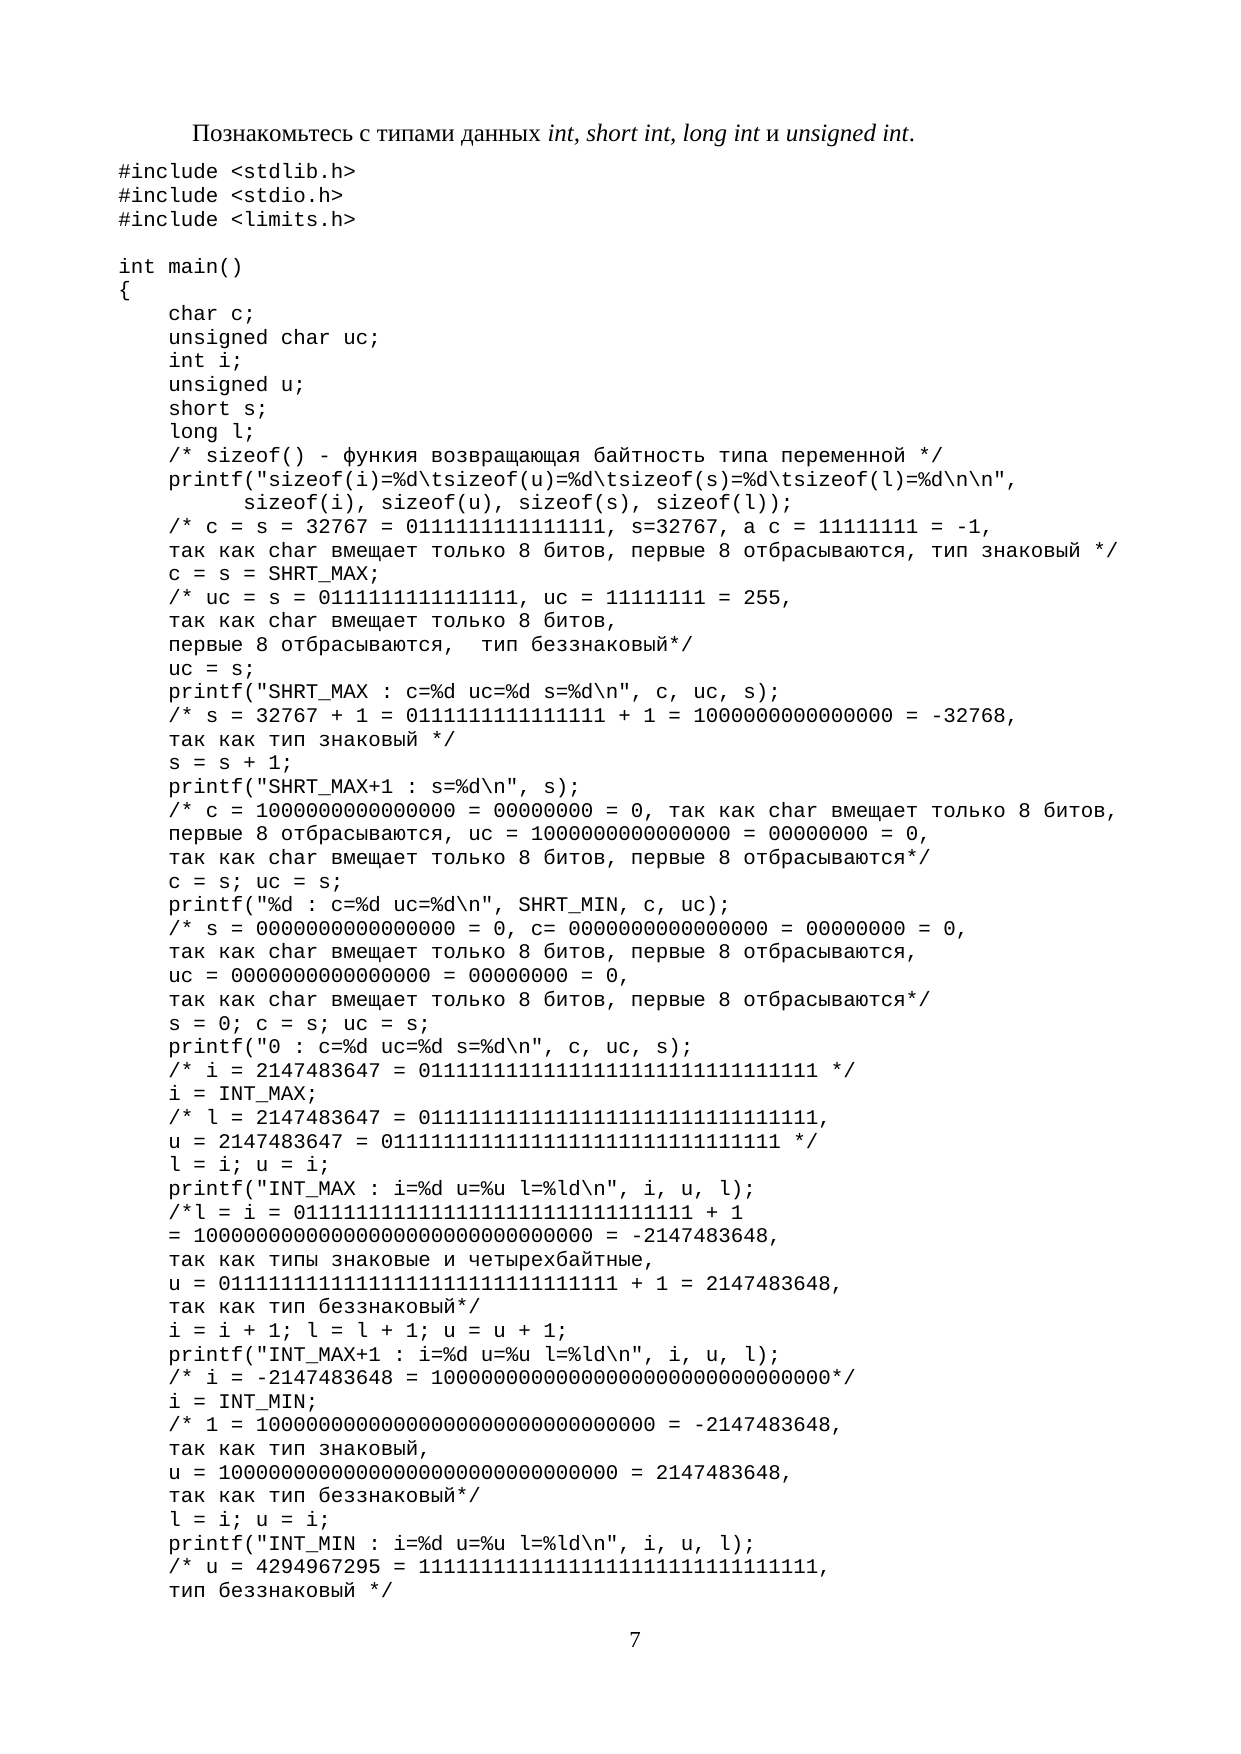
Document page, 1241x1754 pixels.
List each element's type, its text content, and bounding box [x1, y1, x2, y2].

text u = 10000000000000000000000000000000 = 2147483648, [118, 1462, 1152, 1485]
text i = INT_MAX; [118, 1083, 1152, 1107]
text /* c = s = 32767 = 0111111111111111, s=32767, а c = 11111111 = -1, [118, 516, 1152, 539]
text s = 0; c = s; uc = s; [118, 1012, 1152, 1036]
text Познакомьтесь с типами данных int, short int, long int и unsigned int. [118, 118, 1152, 147]
text printf("SHRT_MAX : c=%d uc=%d s=%d\n", c, uc, s); [118, 681, 1152, 705]
text первые 8 отбрасываются, uc = 1000000000000000 = 00000000 = 0, [118, 823, 1152, 847]
text sizeof(i), sizeof(u), sizeof(s), sizeof(l)); [118, 492, 1152, 516]
text так как char вмещает только 8 битов, [118, 611, 1152, 634]
text c = s; uc = s; [118, 871, 1152, 894]
text #include <stdio.h> [118, 185, 1152, 208]
text /* sizeof() - функия возвращающая байтность типа переменной */ [118, 445, 1152, 469]
text u = 2147483647 = 01111111111111111111111111111111 */ [118, 1131, 1152, 1154]
text /* i = -2147483648 = 10000000000000000000000000000000*/ [118, 1367, 1152, 1391]
text short s; [118, 398, 1152, 421]
text uc = 0000000000000000 = 00000000 = 0, [118, 965, 1152, 989]
text unsigned char uc; [118, 327, 1152, 350]
text i = i + 1; l = l + 1; u = u + 1; [118, 1320, 1152, 1343]
text так как тип беззнаковый*/ [118, 1296, 1152, 1320]
text uc = s; [118, 658, 1152, 681]
text char c; [118, 303, 1152, 327]
text /* s = 0000000000000000 = 0, c= 0000000000000000 = 00000000 = 0, [118, 918, 1152, 942]
text { [118, 279, 1152, 303]
text l = i; u = i; [118, 1154, 1152, 1178]
text printf("0 : c=%d uc=%d s=%d\n", c, uc, s); [118, 1036, 1152, 1060]
text так как char вмещает только 8 битов, первые 8 отбрасываются, тип знаковый */ [118, 539, 1152, 563]
text int i; [118, 350, 1152, 374]
text /* uc = s = 0111111111111111, uc = 11111111 = 255, [118, 587, 1152, 611]
text /* c = 1000000000000000 = 00000000 = 0, так как char вмещает только 8 битов, [118, 800, 1152, 823]
text так как char вмещает только 8 битов, первые 8 отбрасываются, [118, 942, 1152, 965]
text /* 1 = 10000000000000000000000000000000 = -2147483648, [118, 1414, 1152, 1438]
text = 10000000000000000000000000000000 = -2147483648, [118, 1225, 1152, 1249]
text первые 8 отбрасываются, тип беззнаковый*/ [118, 634, 1152, 658]
text #include <stdlib.h> [118, 161, 1152, 185]
text так как char вмещает только 8 битов, первые 8 отбрасываются*/ [118, 847, 1152, 871]
text /* u = 4294967295 = 11111111111111111111111111111111, [118, 1556, 1152, 1580]
text s = s + 1; [118, 752, 1152, 776]
text так как тип знаковый, [118, 1438, 1152, 1462]
text так как тип беззнаковый*/ [118, 1485, 1152, 1509]
text /* i = 2147483647 = 01111111111111111111111111111111 */ [118, 1060, 1152, 1083]
text printf("%d : c=%d uc=%d\n", SHRT_MIN, c, uc); [118, 894, 1152, 918]
text l = i; u = i; [118, 1509, 1152, 1533]
text c = s = SHRT_MAX; [118, 563, 1152, 587]
text так как char вмещает только 8 битов, первые 8 отбрасываются*/ [118, 989, 1152, 1012]
text #include <limits.h> [118, 208, 1152, 232]
text u = 01111111111111111111111111111111 + 1 = 2147483648, [118, 1273, 1152, 1296]
text int main() [118, 256, 1152, 279]
text i = INT_MIN; [118, 1391, 1152, 1414]
text printf("INT_MAX : i=%d u=%u l=%ld\n", i, u, l); [118, 1178, 1152, 1202]
text printf("sizeof(i)=%d\tsizeof(u)=%d\tsizeof(s)=%d\tsizeof(l)=%d\n\n", [118, 469, 1152, 492]
text printf("INT_MAX+1 : i=%d u=%u l=%ld\n", i, u, l); [118, 1343, 1152, 1367]
text /*l = i = 01111111111111111111111111111111 + 1 [118, 1202, 1152, 1225]
text unsigned u; [118, 374, 1152, 398]
text long l; [118, 421, 1152, 445]
text printf("SHRT_MAX+1 : s=%d\n", s); [118, 776, 1152, 800]
text printf("INT_MIN : i=%d u=%u l=%ld\n", i, u, l); [118, 1533, 1152, 1556]
text тип беззнаковый */ [118, 1580, 1152, 1604]
text /* l = 2147483647 = 01111111111111111111111111111111, [118, 1107, 1152, 1131]
text так как тип знаковый */ [118, 729, 1152, 752]
text /* s = 32767 + 1 = 0111111111111111 + 1 = 1000000000000000 = -32768, [118, 705, 1152, 729]
text так как типы знаковые и четырехбайтные, [118, 1249, 1152, 1273]
